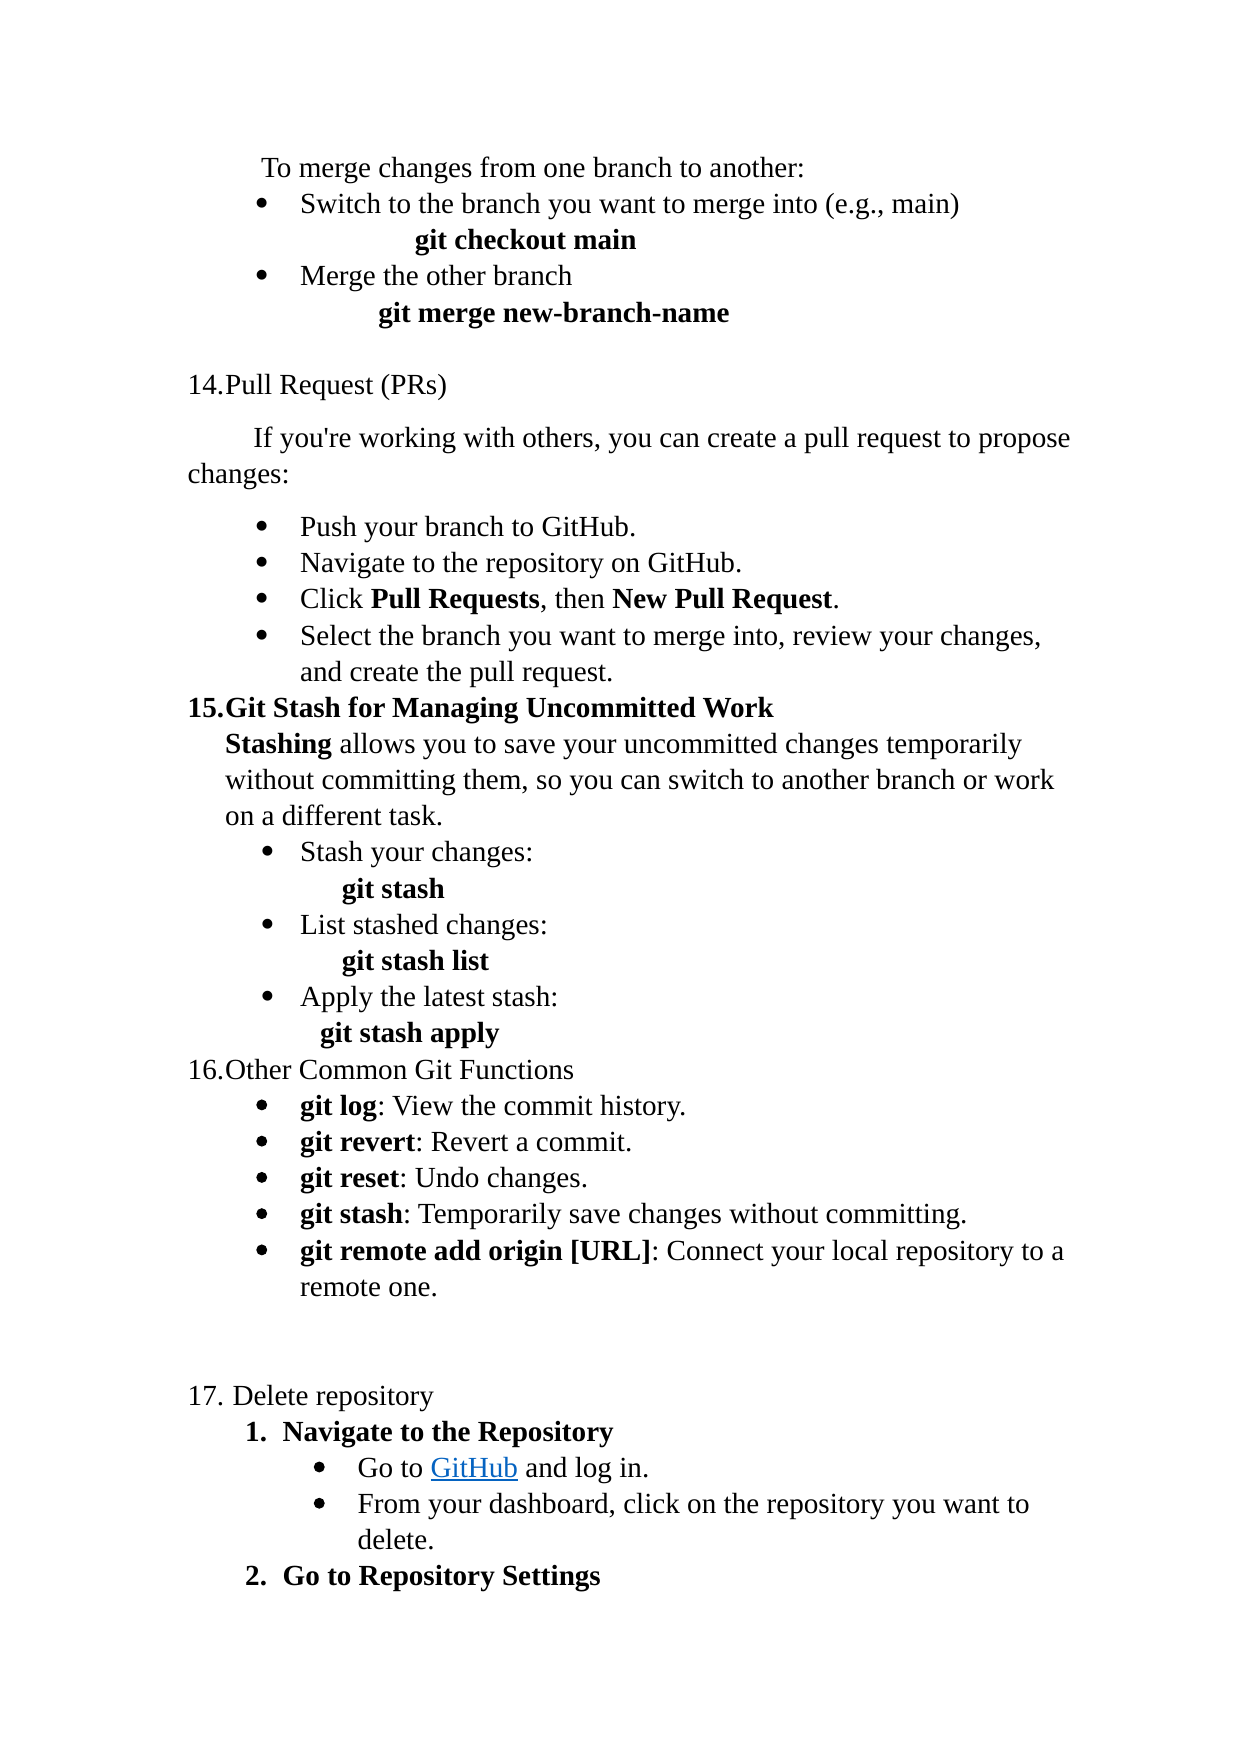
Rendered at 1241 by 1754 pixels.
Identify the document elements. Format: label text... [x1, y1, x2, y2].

list Navigate to the Repository [245, 1414, 1090, 1447]
list Apply the latest stash: [262, 979, 1090, 1013]
list Navigate to the repository on GitHub. [262, 545, 1090, 579]
list Switch to the branch you want to merge into (e.g., main) [262, 186, 1090, 220]
list git log: View the commit history. [262, 1088, 1090, 1122]
list git stash [225, 871, 1090, 904]
list Git Stash for Managing Uncommitted Work [187, 690, 1090, 723]
list Pull Request (PRs) [187, 367, 1090, 401]
text If you're working with others, you can create a pull request to propose changes: [187, 420, 1090, 489]
list List stashed changes: [262, 907, 1090, 941]
list git checkout main [225, 222, 1090, 256]
list To merge changes from one branch to another: [225, 150, 1090, 183]
list git stash list [225, 943, 1090, 977]
list Go to GitHub and log in. [320, 1450, 1090, 1483]
list Click Pull Requests, then New Pull Request. [262, 581, 1090, 615]
list git merge new-branch-name [225, 295, 1090, 328]
list Other Common Git Functions [187, 1052, 1090, 1085]
list git remote add origin [URL]: Connect your local repository to a remote one. [262, 1233, 1090, 1303]
list Stash your changes: [262, 834, 1090, 868]
list git stash apply [225, 1016, 1090, 1049]
list From your dashboard, click on the repository you want to delete. [320, 1486, 1090, 1556]
list Select the branch you want to merge into, review your changes, and create the pull request. [262, 618, 1090, 687]
list Push your branch to GitHub. [262, 509, 1090, 542]
list Delete repository [187, 1378, 1090, 1411]
list Go to Repository Settings [245, 1558, 1090, 1592]
list Stashing allows you to save your uncommitted changes temporarily without committing them, so you can switch to another branch or work on a different task. [225, 726, 1090, 832]
list git revert: Revert a commit. [262, 1124, 1090, 1158]
list git stash: Temporarily save changes without committing. [262, 1197, 1090, 1230]
list Merge the other branch [262, 258, 1090, 292]
list git reset: Undo changes. [262, 1160, 1090, 1194]
